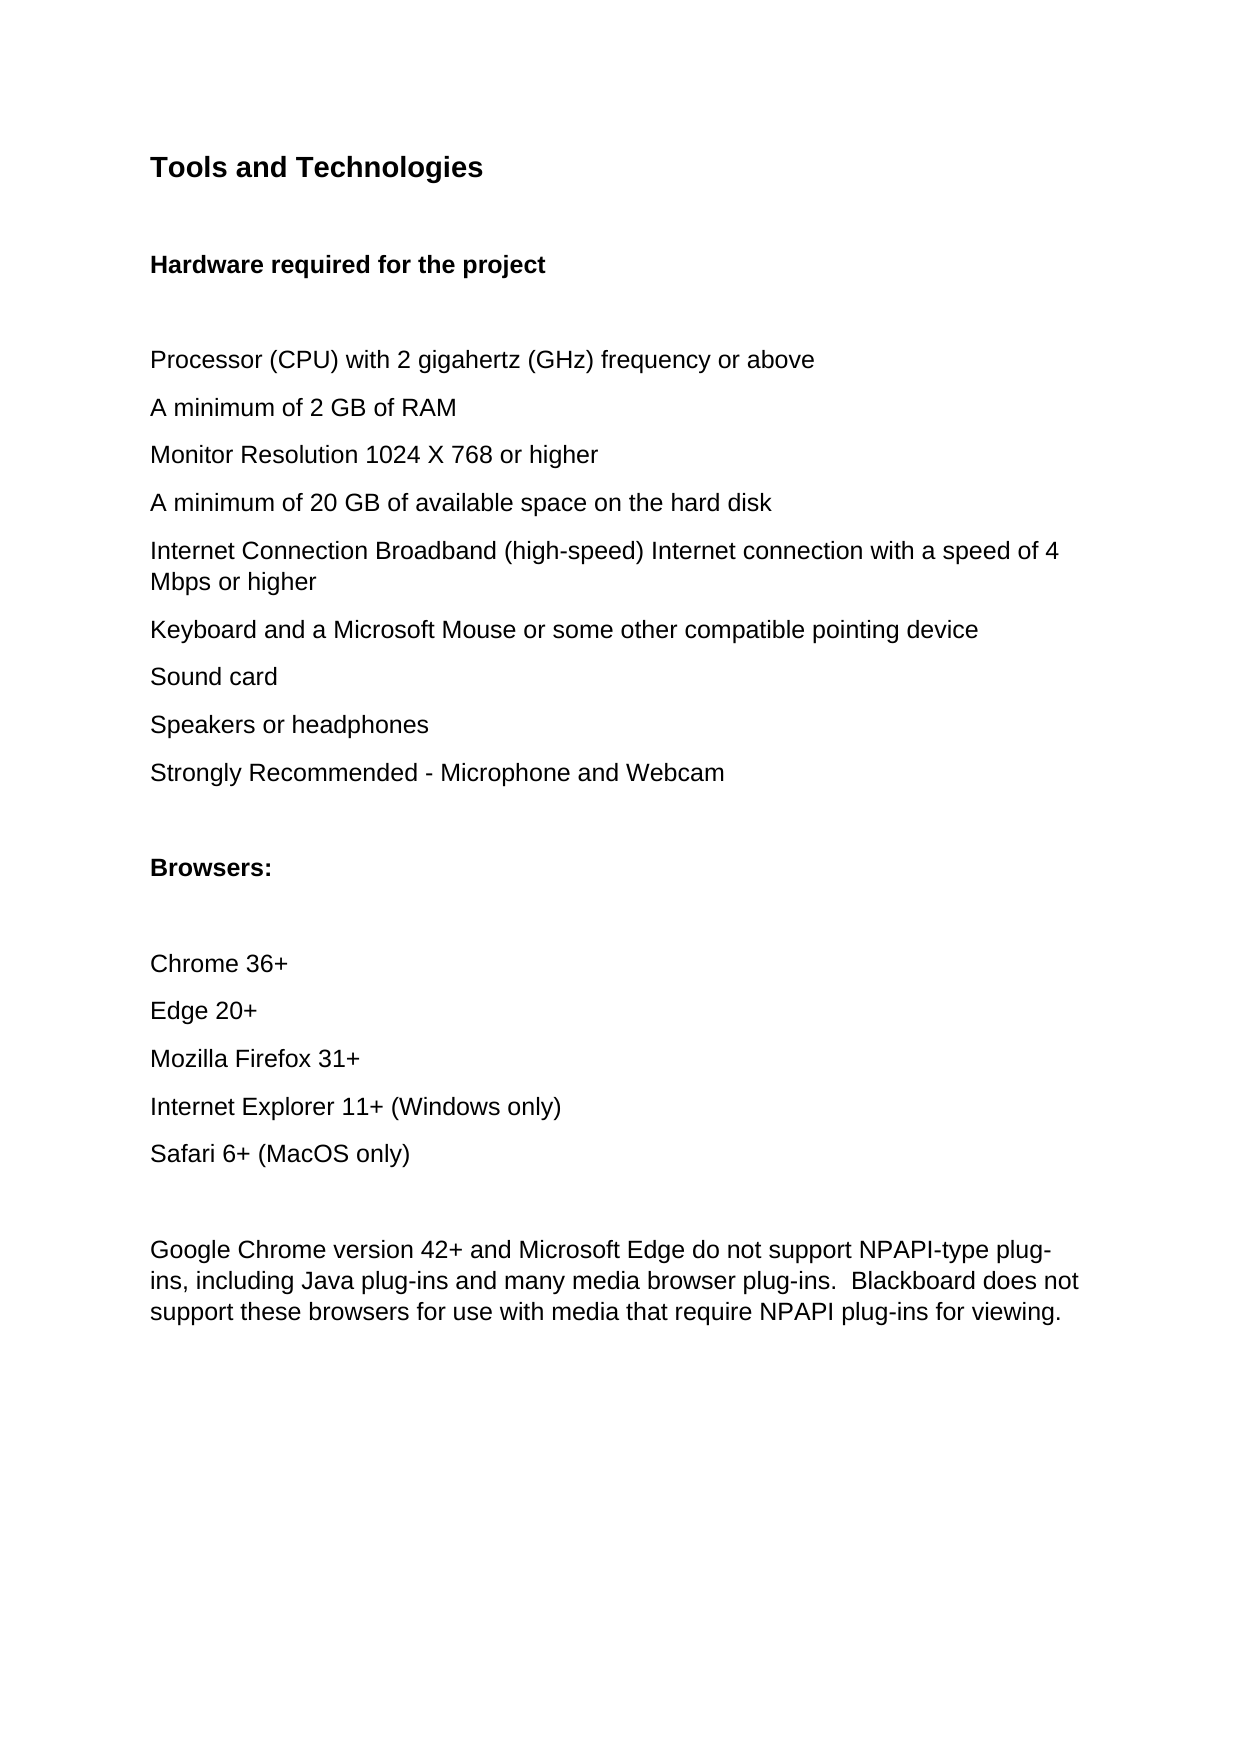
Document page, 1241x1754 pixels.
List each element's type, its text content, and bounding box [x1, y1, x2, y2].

text Safari 6+ (MacOS only) [150, 1139, 1090, 1168]
text Monitor Resolution 1024 X 768 or higher [150, 441, 1090, 469]
text A minimum of 20 GB of available space on the hard disk [150, 488, 1090, 517]
text Keyboard and a Microsoft Mouse or some other compatible pointing device [150, 615, 1090, 643]
text Sound card [150, 662, 1090, 691]
text Chrome 36+ [150, 949, 1090, 977]
text Internet Explorer 11+ (Windows only) [150, 1092, 1090, 1121]
text Speakers or headphones [150, 710, 1090, 739]
text Edge 20+ [150, 996, 1090, 1025]
text Strongly Recommended - Microphone and Webcam [150, 758, 1090, 787]
text A minimum of 2 GB of RAM [150, 393, 1090, 422]
text Mozilla Firefox 31+ [150, 1044, 1090, 1073]
text Tools and Technologies [150, 150, 1090, 183]
text Internet Connection Broadband (high-speed) Internet connection with a speed of 4 Mbps or higher [150, 536, 1090, 596]
text Hardware required for the project [150, 250, 1090, 278]
text Browsers: [150, 853, 1090, 882]
text Google Chrome version 42+ and Microsoft Edge do not support NPAPI-type plug-ins, including Java plug-ins and many media browser plug-ins. Blackboard does not support these browsers for use with media that require NPAPI plug-ins for viewing. [150, 1235, 1090, 1326]
text Processor (CPU) with 2 gigahertz (GHz) frequency or above [150, 345, 1090, 374]
